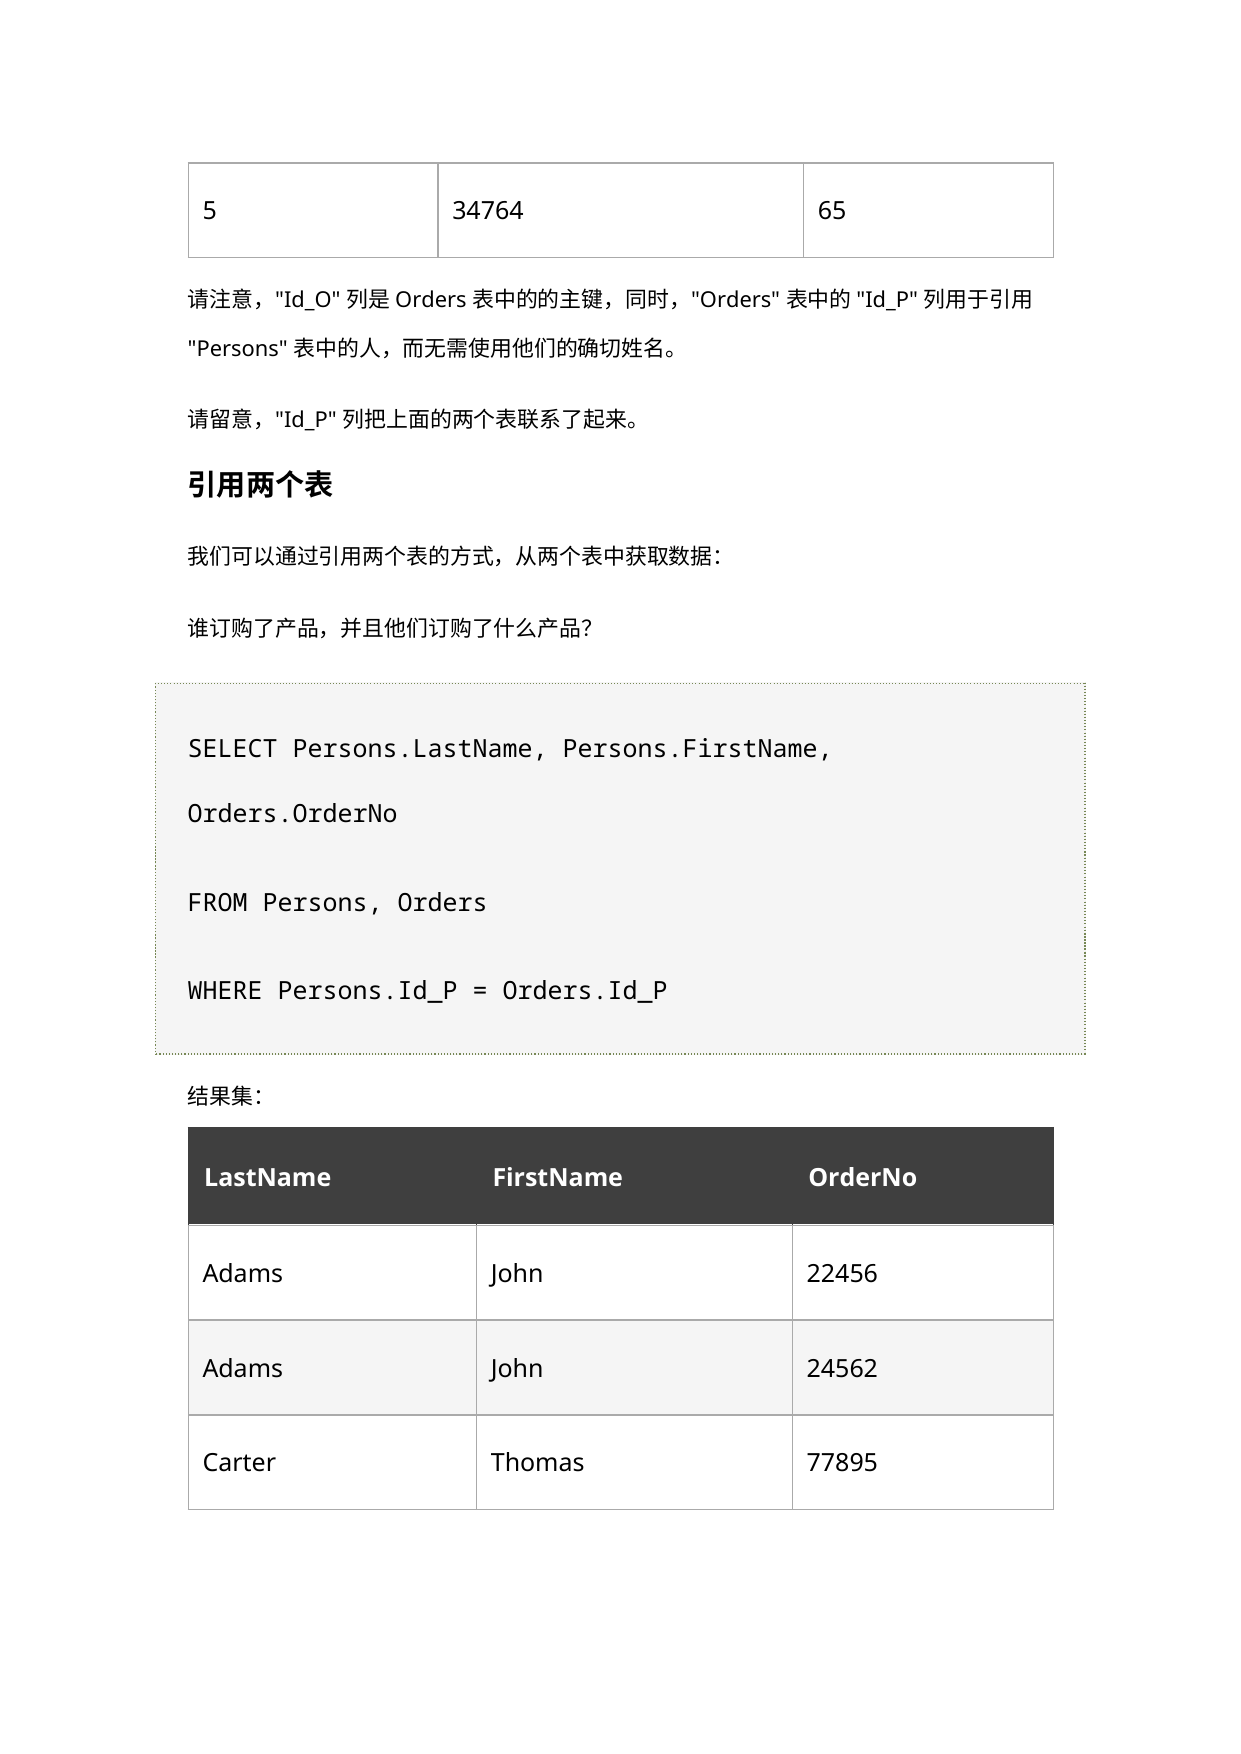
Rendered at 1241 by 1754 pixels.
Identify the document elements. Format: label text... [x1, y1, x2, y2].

text SELECT Persons.LastName, Persons.FirstName, Orders.OrderNo [155, 682, 1086, 836]
text 谁订购了产品，并且他们订购了什么产品？ [187, 611, 1053, 643]
table_cell 65 [804, 164, 1053, 257]
text 引用两个表 [187, 451, 1053, 516]
table_cell 22456 [793, 1226, 1053, 1319]
table_cell 5 [189, 164, 437, 257]
table_header LastName [189, 1128, 476, 1224]
table_cell John [477, 1226, 792, 1319]
text 请注意，"Id_O" 列是 Orders 表中的的主键，同时，"Orders" 表中的 "Id_P" 列用于引用 "Persons" 表中的人，而无需使用他们的确切姓名。 [187, 282, 1053, 363]
table_cell 34764 [439, 164, 803, 257]
table_cell 24562 [793, 1321, 1053, 1414]
table_header FirstName [477, 1128, 792, 1224]
text 请留意，"Id_P" 列把上面的两个表联系了起来。 [187, 402, 1053, 435]
table_cell Carter [189, 1416, 476, 1509]
table_cell Adams [189, 1321, 476, 1414]
table_cell John [477, 1321, 792, 1414]
table_cell Thomas [477, 1416, 792, 1509]
text 我们可以通过引用两个表的方式，从两个表中获取数据： [187, 539, 1053, 571]
table_header OrderNo [793, 1128, 1053, 1224]
text 结果集： [187, 1078, 1053, 1111]
text WHERE Persons.Id_P = Orders.Id_P [155, 924, 1086, 1055]
table_cell Adams [189, 1226, 476, 1319]
table_cell 77895 [793, 1416, 1053, 1509]
text FROM Persons, Orders [155, 836, 1086, 924]
